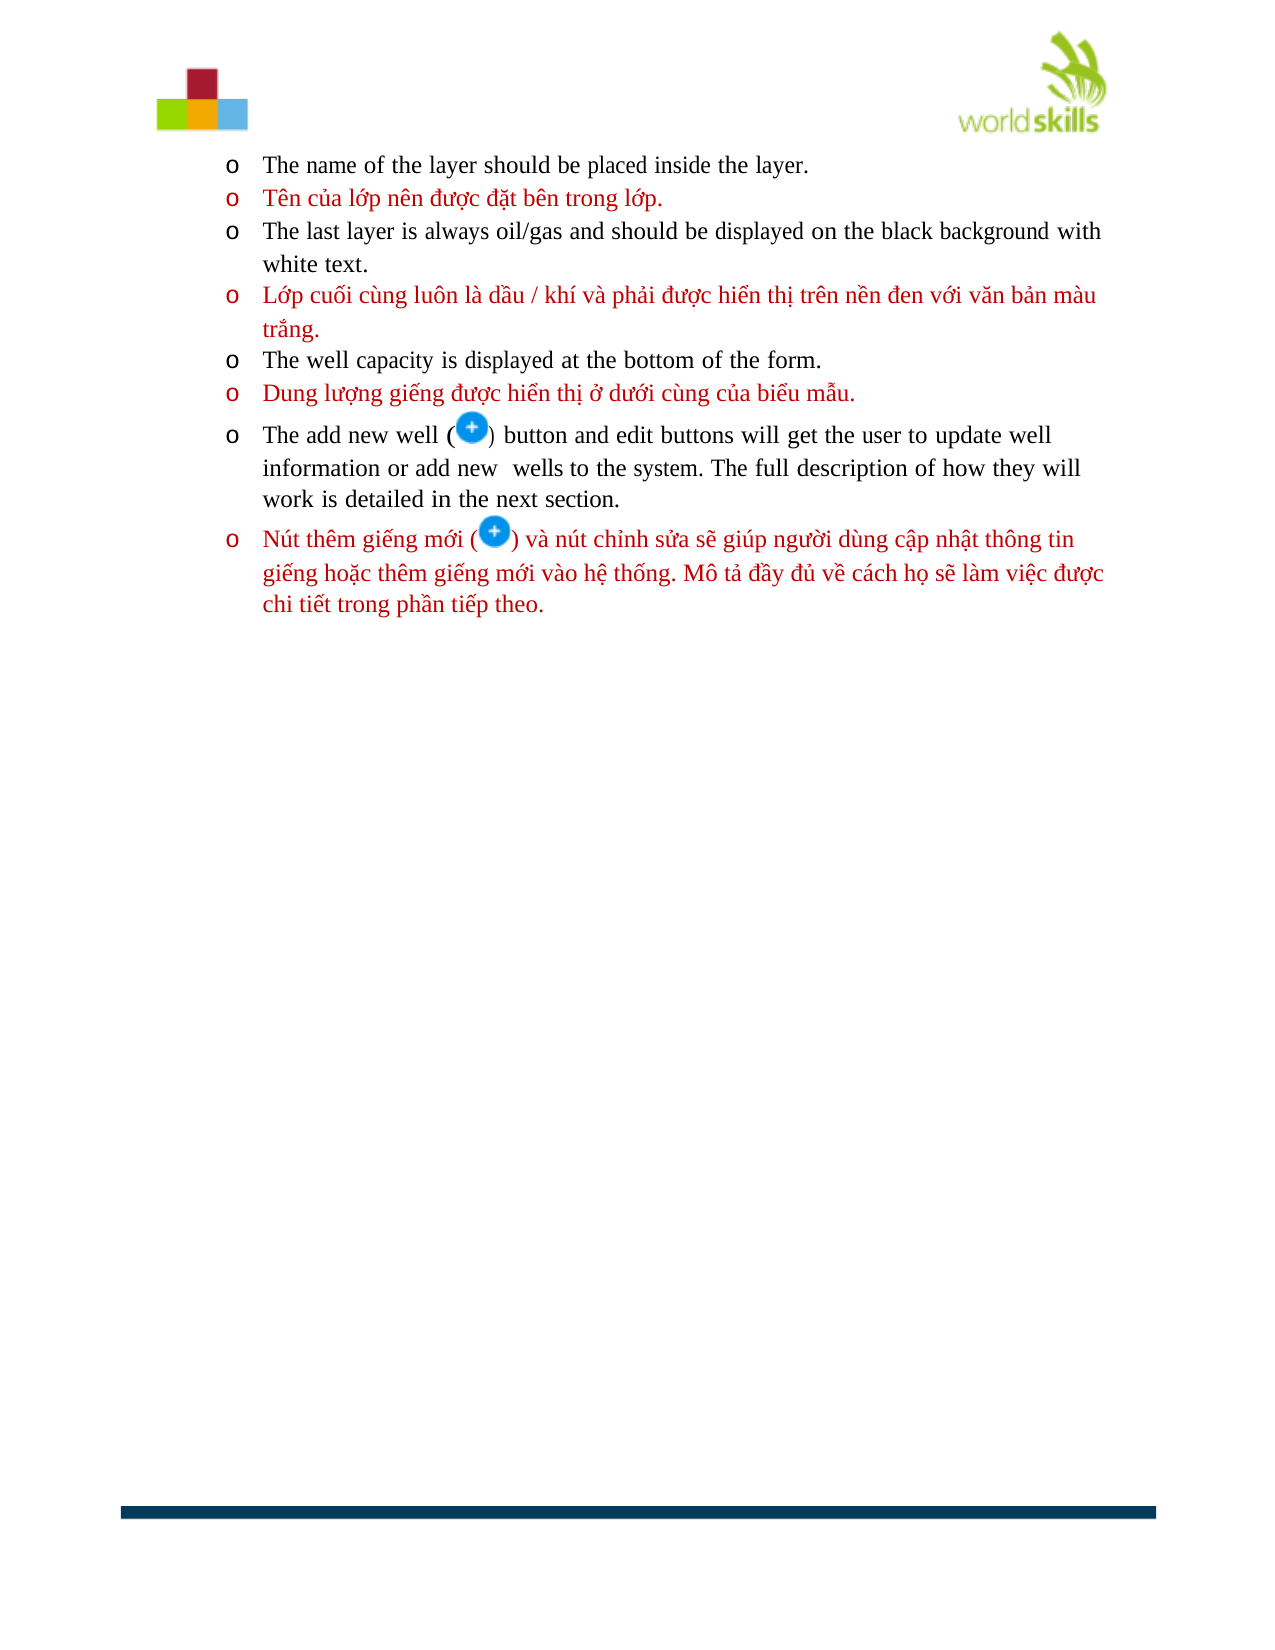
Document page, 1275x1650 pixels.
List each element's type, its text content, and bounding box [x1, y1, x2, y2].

list The name of the layer should be placed inside the layer. [225, 150, 1136, 181]
picture [943, 16, 1123, 148]
picture [120, 1506, 1157, 1521]
list The add new well () button and edit buttons will get the user to update well information or add new wells to the system. The full description of how they will work is detailed in the next section. [225, 411, 1136, 513]
list Dung lượng giếng được hiển thị ở dưới cùng của biểu mẫu. [225, 378, 1136, 409]
picture [455, 411, 489, 444]
picture [156, 52, 249, 147]
list Tên của lớp nên được đặt bên trong lớp. [225, 183, 1136, 214]
list Lớp cuối cùng luôn là dầu / khí và phải được hiển thị trên nền đen với văn bản màu trắng. [225, 281, 1136, 342]
list Nút thêm giếng mới () và nút chỉnh sửa sẽ giúp người dùng cập nhật thông tin giếng hoặc thêm giếng mới vào hệ thống. Mô tả đầy đủ về cách họ sẽ làm việc được chi tiết trong phần tiếp theo. [225, 516, 1136, 617]
list The last layer is always oil/gas and should be displayed on the black background with white text. [225, 216, 1136, 278]
picture [478, 515, 511, 548]
list The well capacity is displayed at the bottom of the form. [225, 345, 1136, 376]
